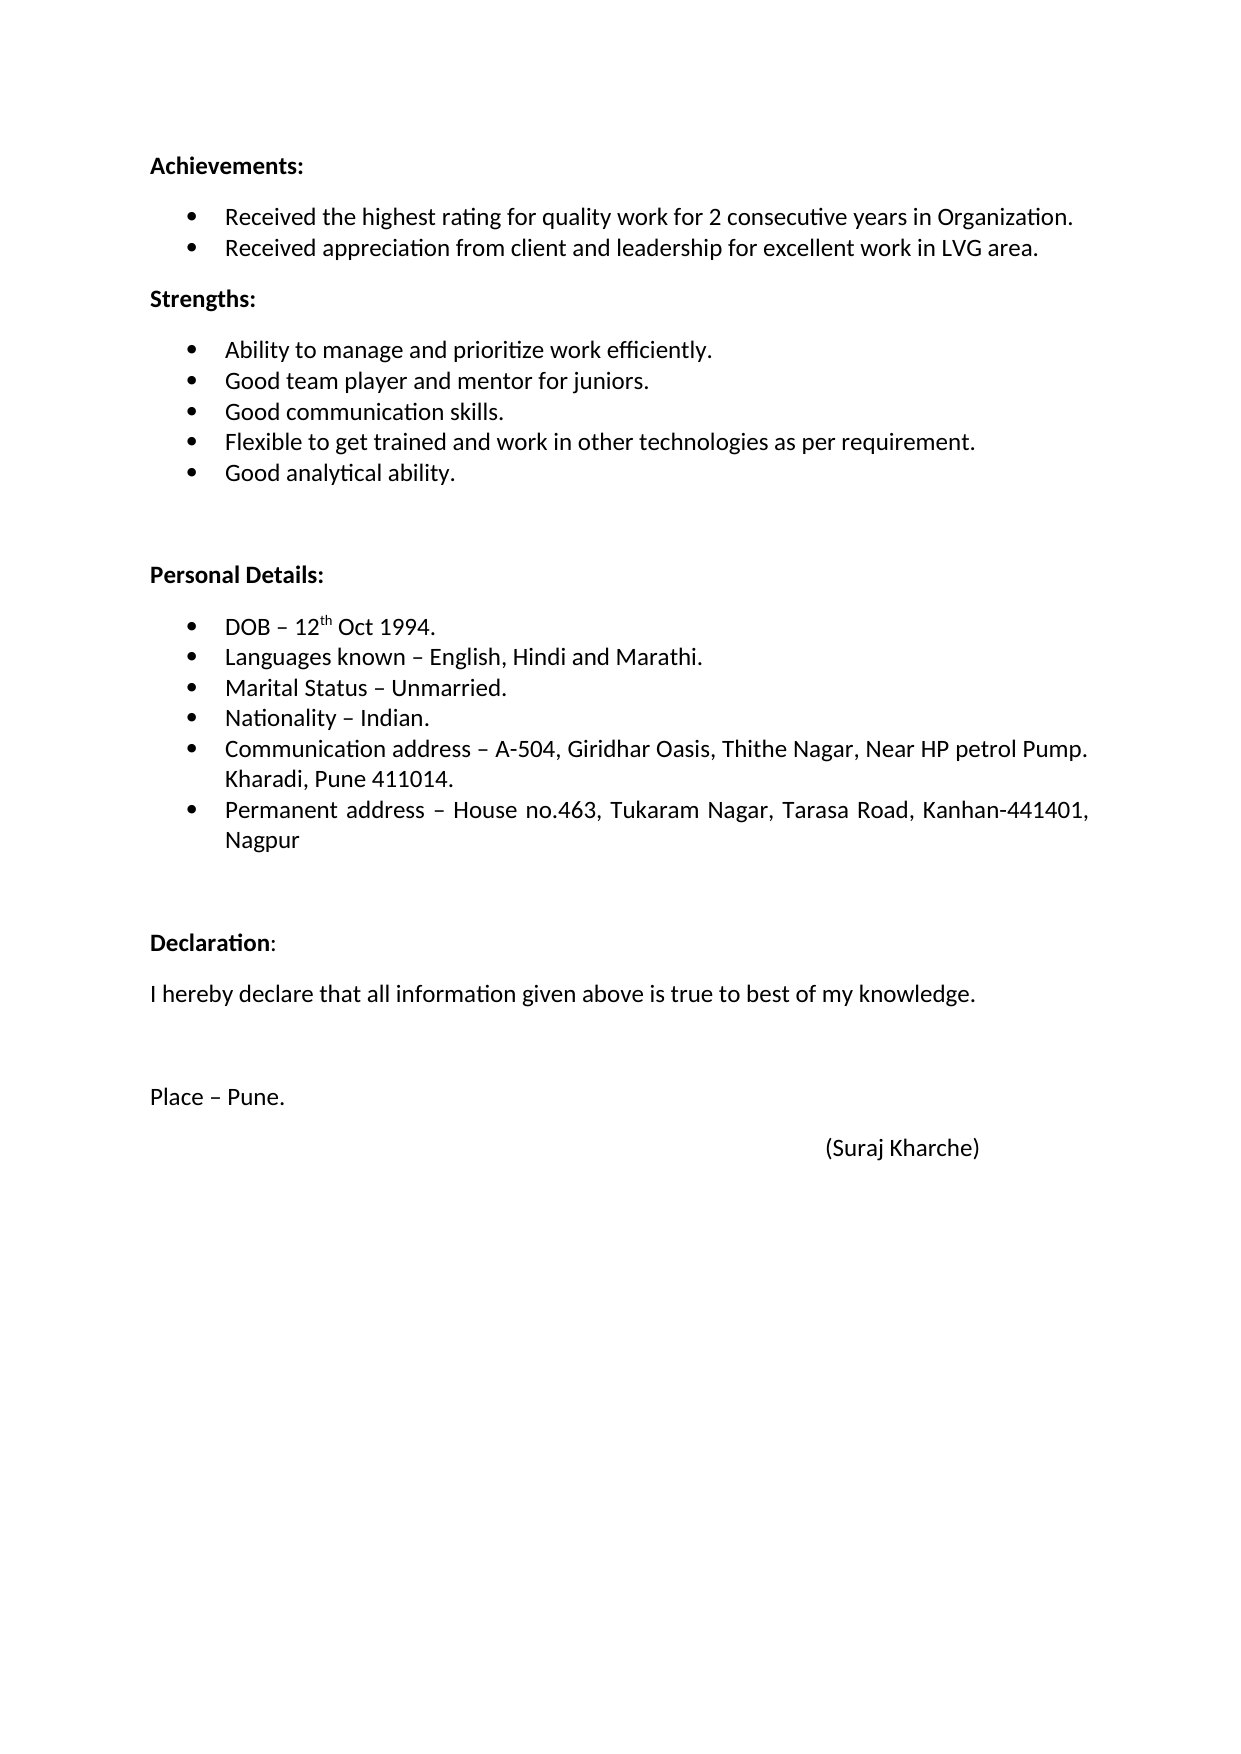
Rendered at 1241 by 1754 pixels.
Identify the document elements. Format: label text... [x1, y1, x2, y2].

list Communication address – A-504, Giridhar Oasis, Thithe Nagar, Near HP petrol Pump. Kharadi, Pune 411014. [187, 733, 1090, 794]
list DOB – 12th Oct 1994. [187, 611, 1090, 641]
list Good team player and mentor for juniors. [187, 365, 1090, 396]
text Achievements: [150, 150, 1090, 181]
list Received the highest rating for quality work for 2 consecutive years in Organization. [187, 201, 1090, 232]
text Place – Pune. [150, 1081, 1090, 1112]
list Permanent address – House no.463, Tukaram Nagar, Tarasa Road, Kanhan-441401, Nagpur [187, 794, 1090, 855]
list Languages known – English, Hindi and Marathi. [187, 641, 1090, 672]
list Good communication skills. [187, 396, 1090, 426]
list Ability to manage and prioritize work efficiently. [187, 334, 1090, 365]
text (Suraj Kharche) [150, 1132, 1090, 1163]
text Strengths: [150, 283, 1090, 314]
list Flexible to get trained and work in other technologies as per requirement. [187, 426, 1090, 457]
list Received appreciation from client and leadership for excellent work in LVG area. [187, 232, 1090, 262]
text I hereby declare that all information given above is true to best of my knowledge. [150, 978, 1090, 1009]
text Personal Details: [150, 559, 1090, 590]
list Good analytical ability. [187, 457, 1090, 487]
text Declaration: [150, 927, 1090, 958]
list Nationality – Indian. [187, 702, 1090, 733]
list Marital Status – Unmarried. [187, 672, 1090, 702]
